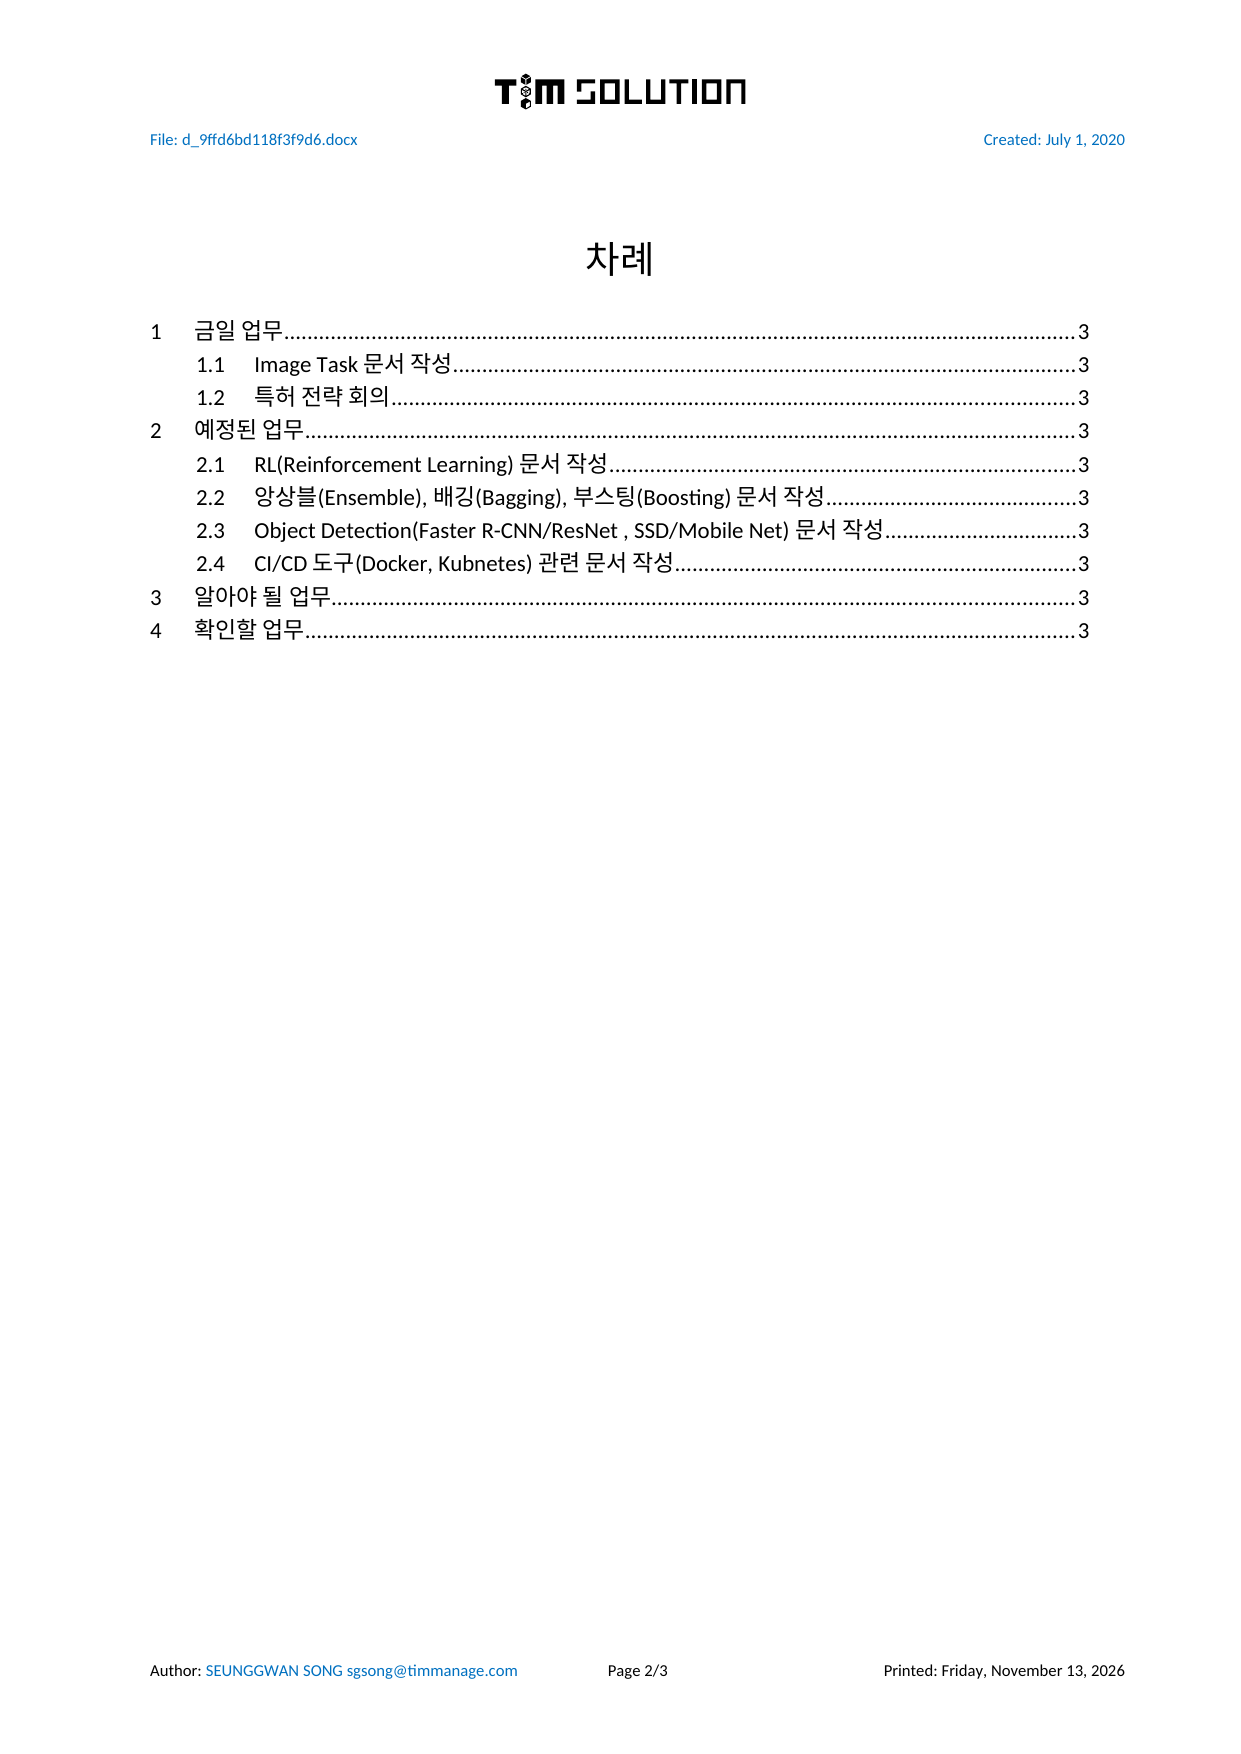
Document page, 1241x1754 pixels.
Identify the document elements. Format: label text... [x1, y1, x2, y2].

text 1.1 Image Task 문서 작성 3 [196, 346, 1090, 379]
text 1 금일 업무 3 [150, 312, 1090, 346]
text 2 예정된 업무 3 [150, 412, 1090, 445]
text 2.4 CI/CD 도구(Docker, Kubnetes) 관련 문서 작성 3 [196, 545, 1090, 578]
text 3 알아야 될 업무 3 [150, 578, 1090, 612]
text 차례 [150, 230, 1090, 284]
text 2.2 앙상블(Ensemble), 배깅(Bagging), 부스팅(Boosting) 문서 작성 3 [196, 479, 1090, 512]
text 2.1 RL(Reinforcement Learning) 문서 작성 3 [196, 445, 1090, 479]
text 2.3 Object Detection(Faster R-CNN/ResNet , SSD/Mobile Net) 문서 작성 3 [196, 512, 1090, 545]
text 4 확인할 업무 3 [150, 612, 1090, 645]
text 1.2 특허 전략 회의 3 [196, 379, 1090, 412]
